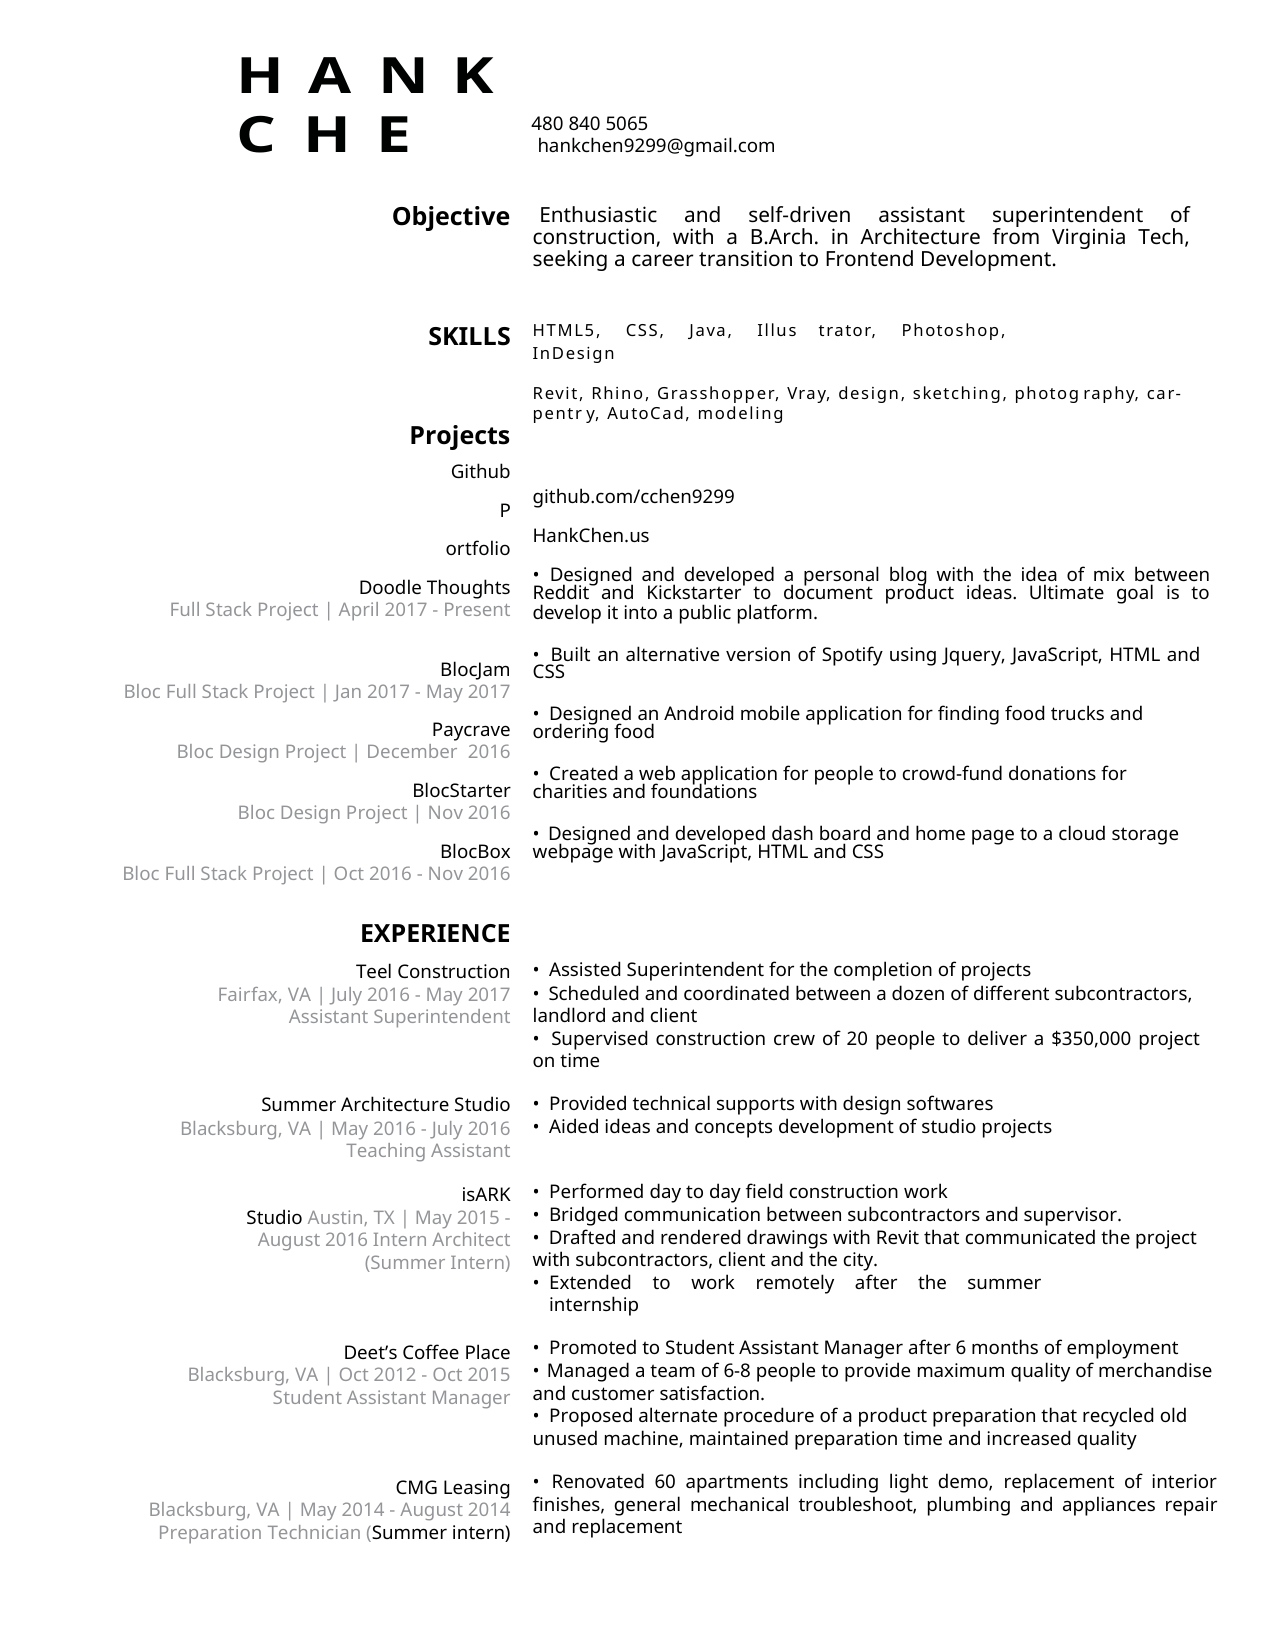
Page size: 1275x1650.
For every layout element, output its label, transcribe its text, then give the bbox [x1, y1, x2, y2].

text Blacksburg, VA | May 2016 - July 2016 [98, 1117, 510, 1140]
list Supervised construction crew of 20 people to deliver a $350,000 project [532, 1027, 1217, 1050]
subtitle H A N K [236, 42, 1229, 106]
text SKILLS [98, 314, 510, 353]
text Bloc Full Stack Project | Jan 2017 - May 2017 [98, 681, 510, 702]
list Promoted to Student Assistant Manager after 6 months of employment [532, 1334, 1188, 1359]
text EXPERIENCE [98, 912, 510, 950]
list Extended to work remotely after the summer internship [532, 1271, 1042, 1316]
list Proposed alternate procedure of a product preparation that recycled old [532, 1404, 1217, 1427]
list Designed and developed dash board and home page to a cloud storage webpage with JavaScript, HTML and CSS [532, 824, 1210, 863]
list Assisted Superintendent for the completion of projects [532, 957, 1038, 982]
text unused machine, maintained preparation time and increased quality [532, 1427, 1162, 1449]
text Summer Architecture Studio [98, 1092, 510, 1117]
text Deet’s Coffee Place Blacksburg, VA | Oct 2012 - Oct 2015 Student Assistant Manager [173, 1341, 510, 1409]
text Revit, Rhino, Grasshopper, Vray, design, sketching, photog raphy, car- pentr y, AutoCad, modeling [532, 383, 1197, 423]
list Built an alternative version of Spotify using Jquery, JavaScript, HTML and CSS [532, 646, 1210, 684]
text CMG Leasing Blacksburg, VA | May 2014 - August 2014 Preparation Technician (Summer intern) [140, 1476, 510, 1544]
text BlocJam [98, 656, 510, 681]
text Projects [98, 417, 510, 452]
text github.com/cchen9299 HankChen.us [532, 484, 747, 548]
text Teel Construction Fairfax, VA | July 2016 - May 2017 Assistant Superintendent [208, 961, 510, 1028]
text BlocBox [98, 838, 510, 864]
text HTML5, CSS, Java, Illus trator, Photoshop, InDesign [532, 319, 1005, 364]
text isARK Studio Austin, TX | May 2015 - August 2016 Intern Architect (Summer Intern) [191, 1184, 510, 1274]
text Github Portfolio [437, 458, 510, 561]
text Doodle Thoughts [98, 574, 510, 600]
list Renovated 60 apartments including light demo, replacement of interior finishes, general mechanical troubleshoot, plumbing and appliances repair and replacement [532, 1471, 1217, 1538]
text Bloc Full Stack Project | Oct 2016 - Nov 2016 [98, 864, 510, 884]
text Teaching Assistant [98, 1140, 510, 1162]
list Created a web application for people to crowd-fund donations for charities and foundations [532, 765, 1157, 804]
text Bloc Design Project | December 2016 [98, 742, 510, 763]
text Paycrave [98, 717, 510, 742]
text Objective Enthusiastic and self-driven assistant superintendent of construction, with a B.Arch. in Architecture from Virginia Tech, seeking a career transition to Frontend Development. [392, 199, 1190, 272]
text Full Stack Project | April 2017 - Present [98, 600, 510, 621]
text hankchen9299@gmail.com [98, 136, 1215, 157]
text Bloc Design Project | Nov 2016 [98, 803, 510, 824]
list Scheduled and coordinated between a dozen of different subcontractors, [532, 982, 1217, 1005]
list Provided technical supports with design softwares [532, 1090, 999, 1116]
list Designed and developed a personal blog with the idea of mix between Reddit and Kickstarter to document product ideas. Ultimate goal is to develop it into a public platform. [532, 566, 1210, 625]
text on time [532, 1050, 601, 1072]
text BlocStarter [98, 777, 510, 803]
list Drafted and rendered drawings with Revit that communicated the project [532, 1226, 1217, 1249]
list Bridged communication between subcontractors and supervisor. [532, 1204, 1138, 1226]
list Aided ideas and concepts development of studio projects [532, 1116, 1080, 1138]
text and customer satisfaction. [532, 1382, 772, 1404]
list Performed day to day field construction work [532, 1178, 958, 1204]
text with subcontractors, client and the city. [532, 1249, 889, 1271]
list Managed a team of 6-8 people to provide maximum quality of merchandise [532, 1359, 1217, 1382]
list Designed an Android mobile application for finding food trucks and ordering food [532, 705, 1162, 744]
text 480 840 5065 [98, 111, 1081, 136]
text landlord and client [532, 1005, 704, 1027]
